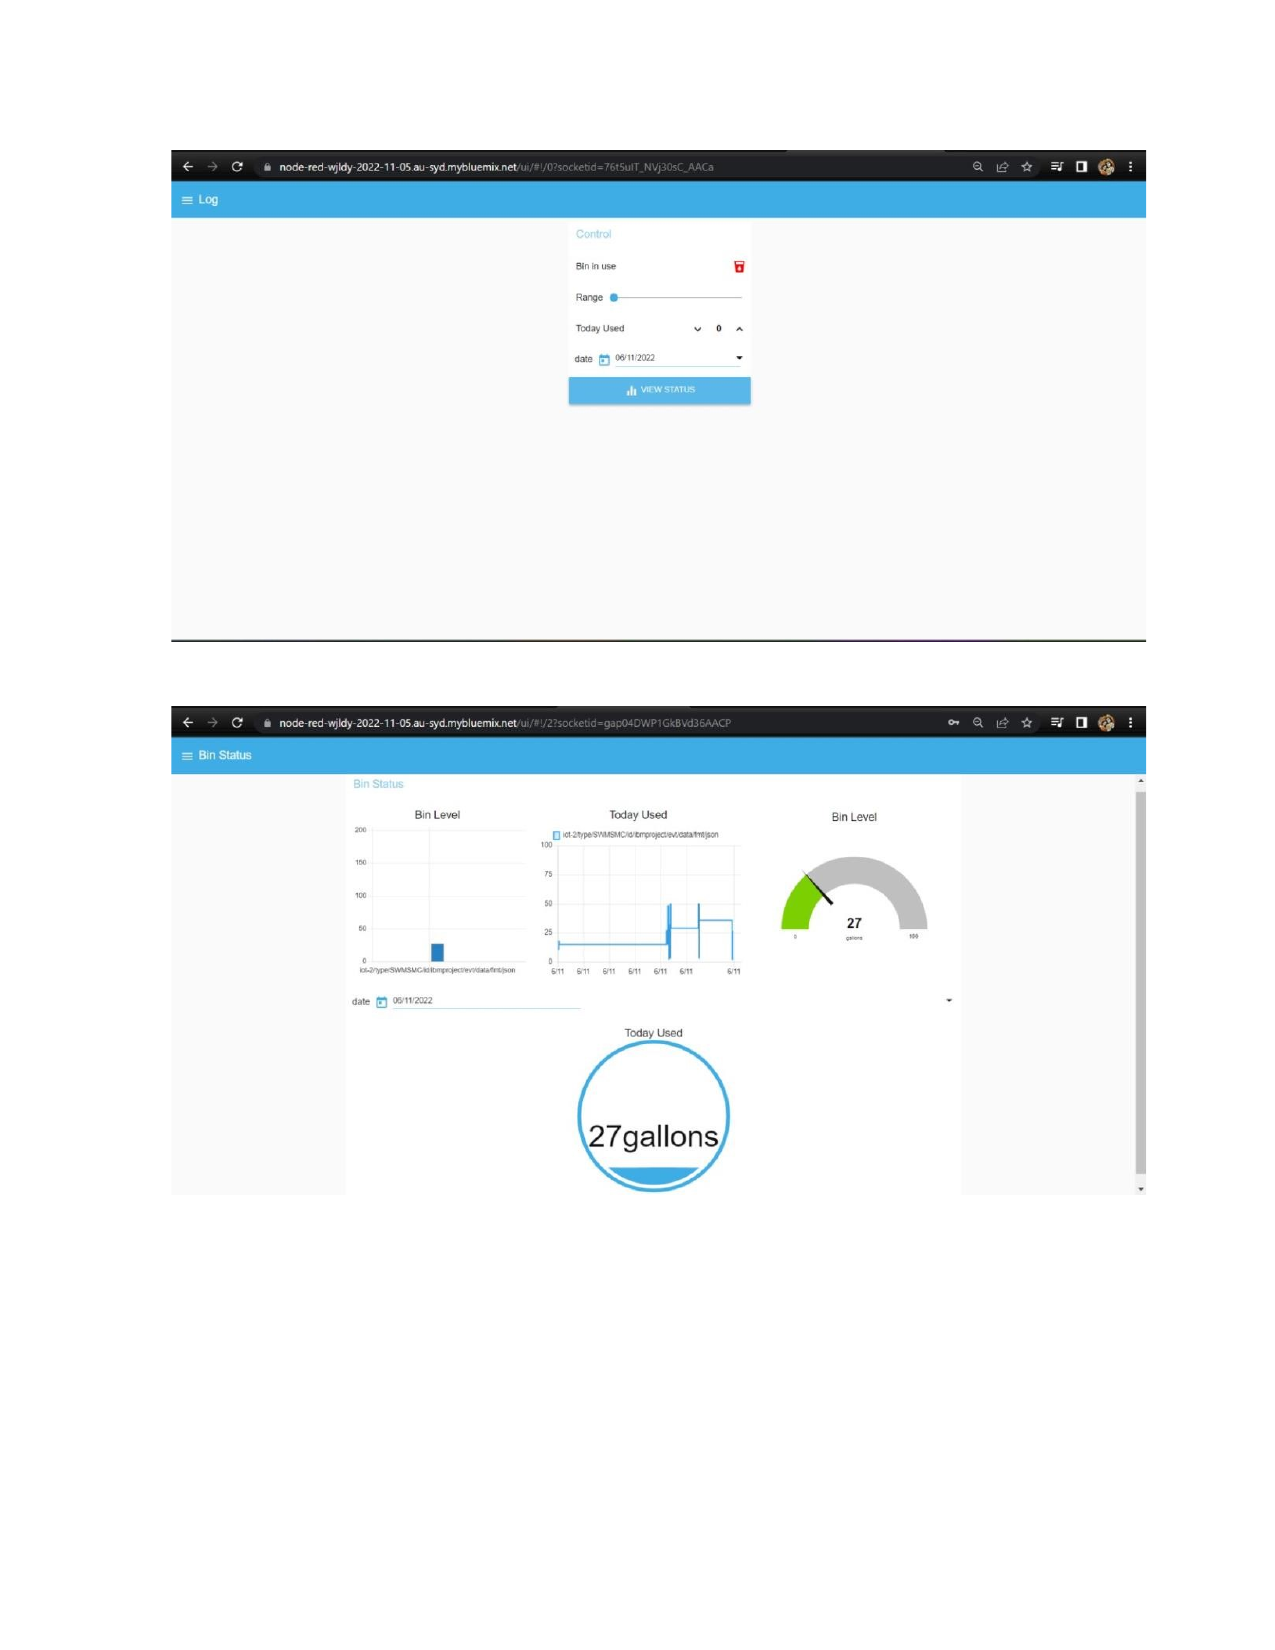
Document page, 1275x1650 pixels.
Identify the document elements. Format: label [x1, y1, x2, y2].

picture [171, 150, 1147, 642]
picture [171, 706, 1147, 1195]
